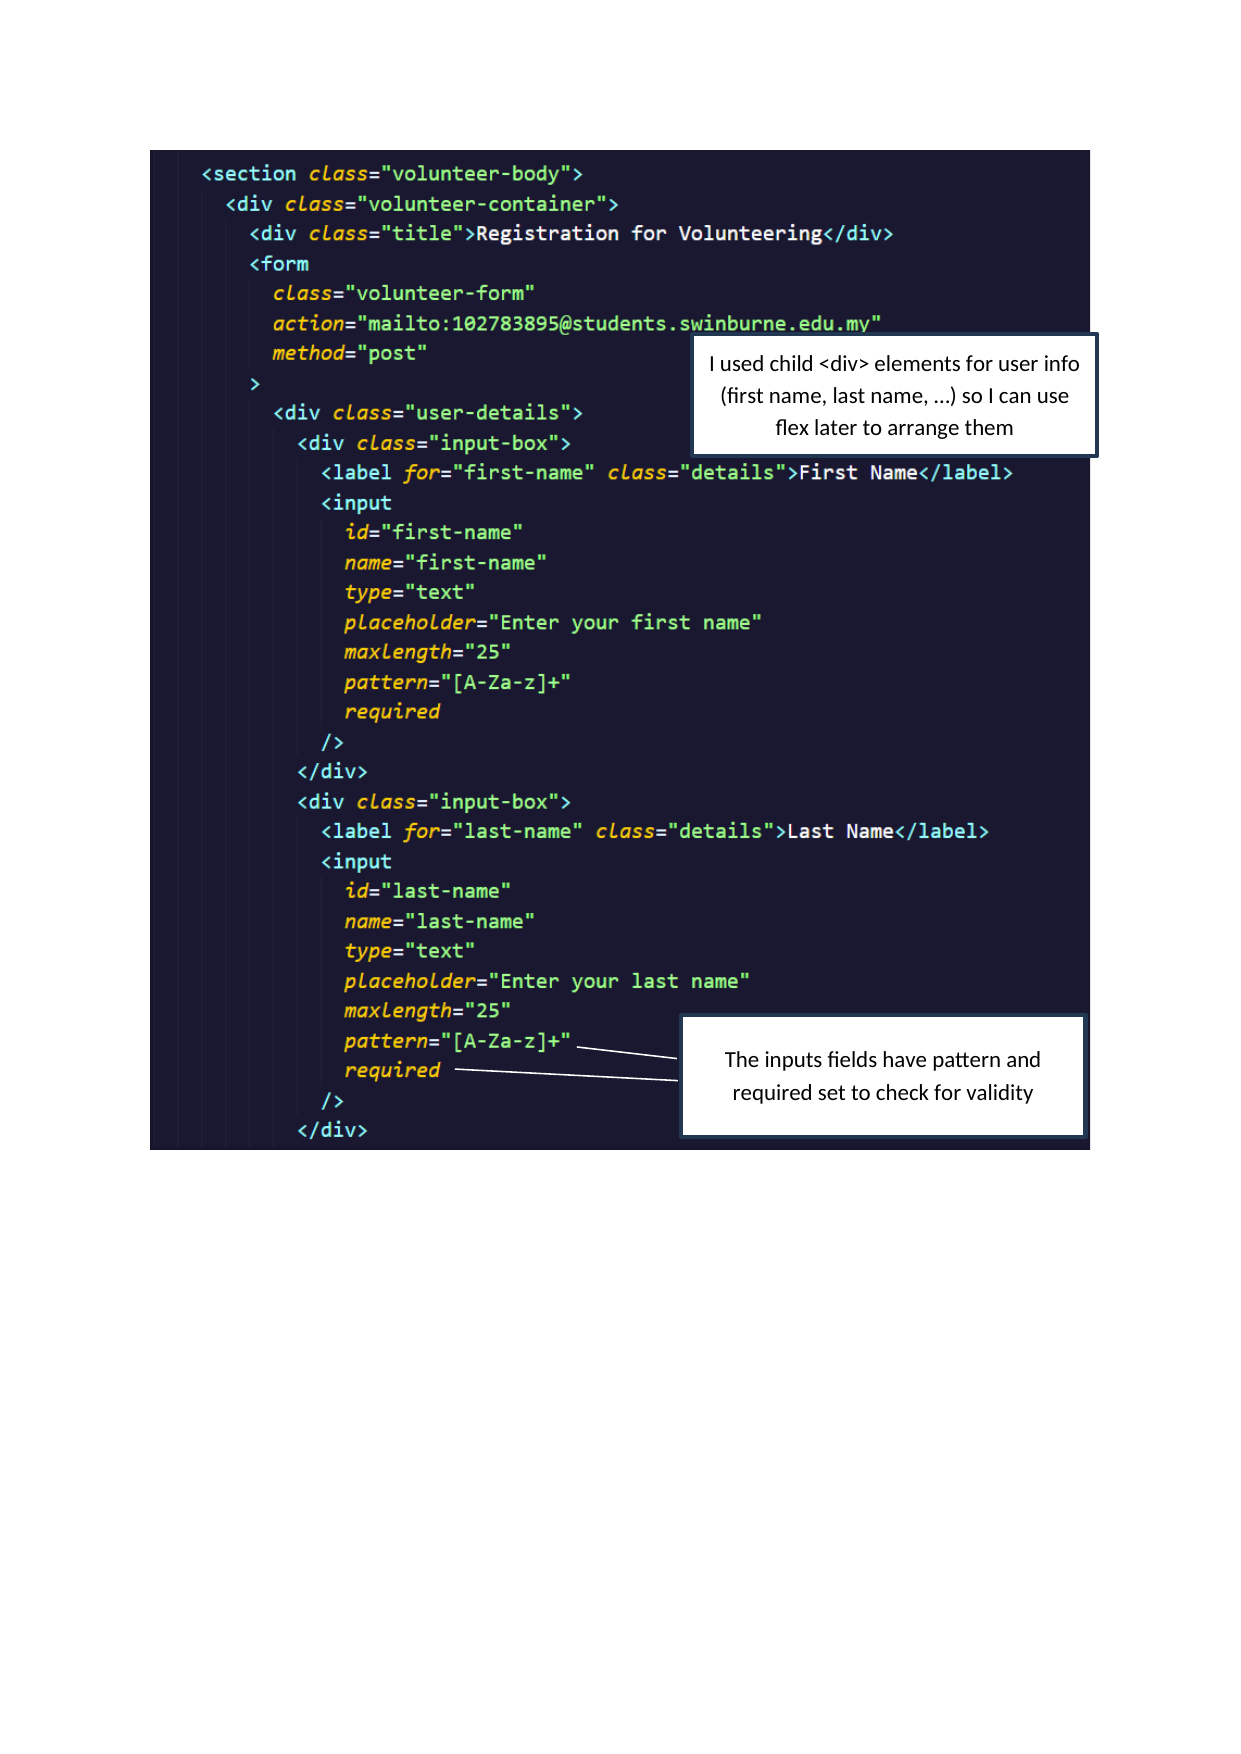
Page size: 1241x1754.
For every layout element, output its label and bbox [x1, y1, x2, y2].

picture [150, 150, 1091, 1150]
